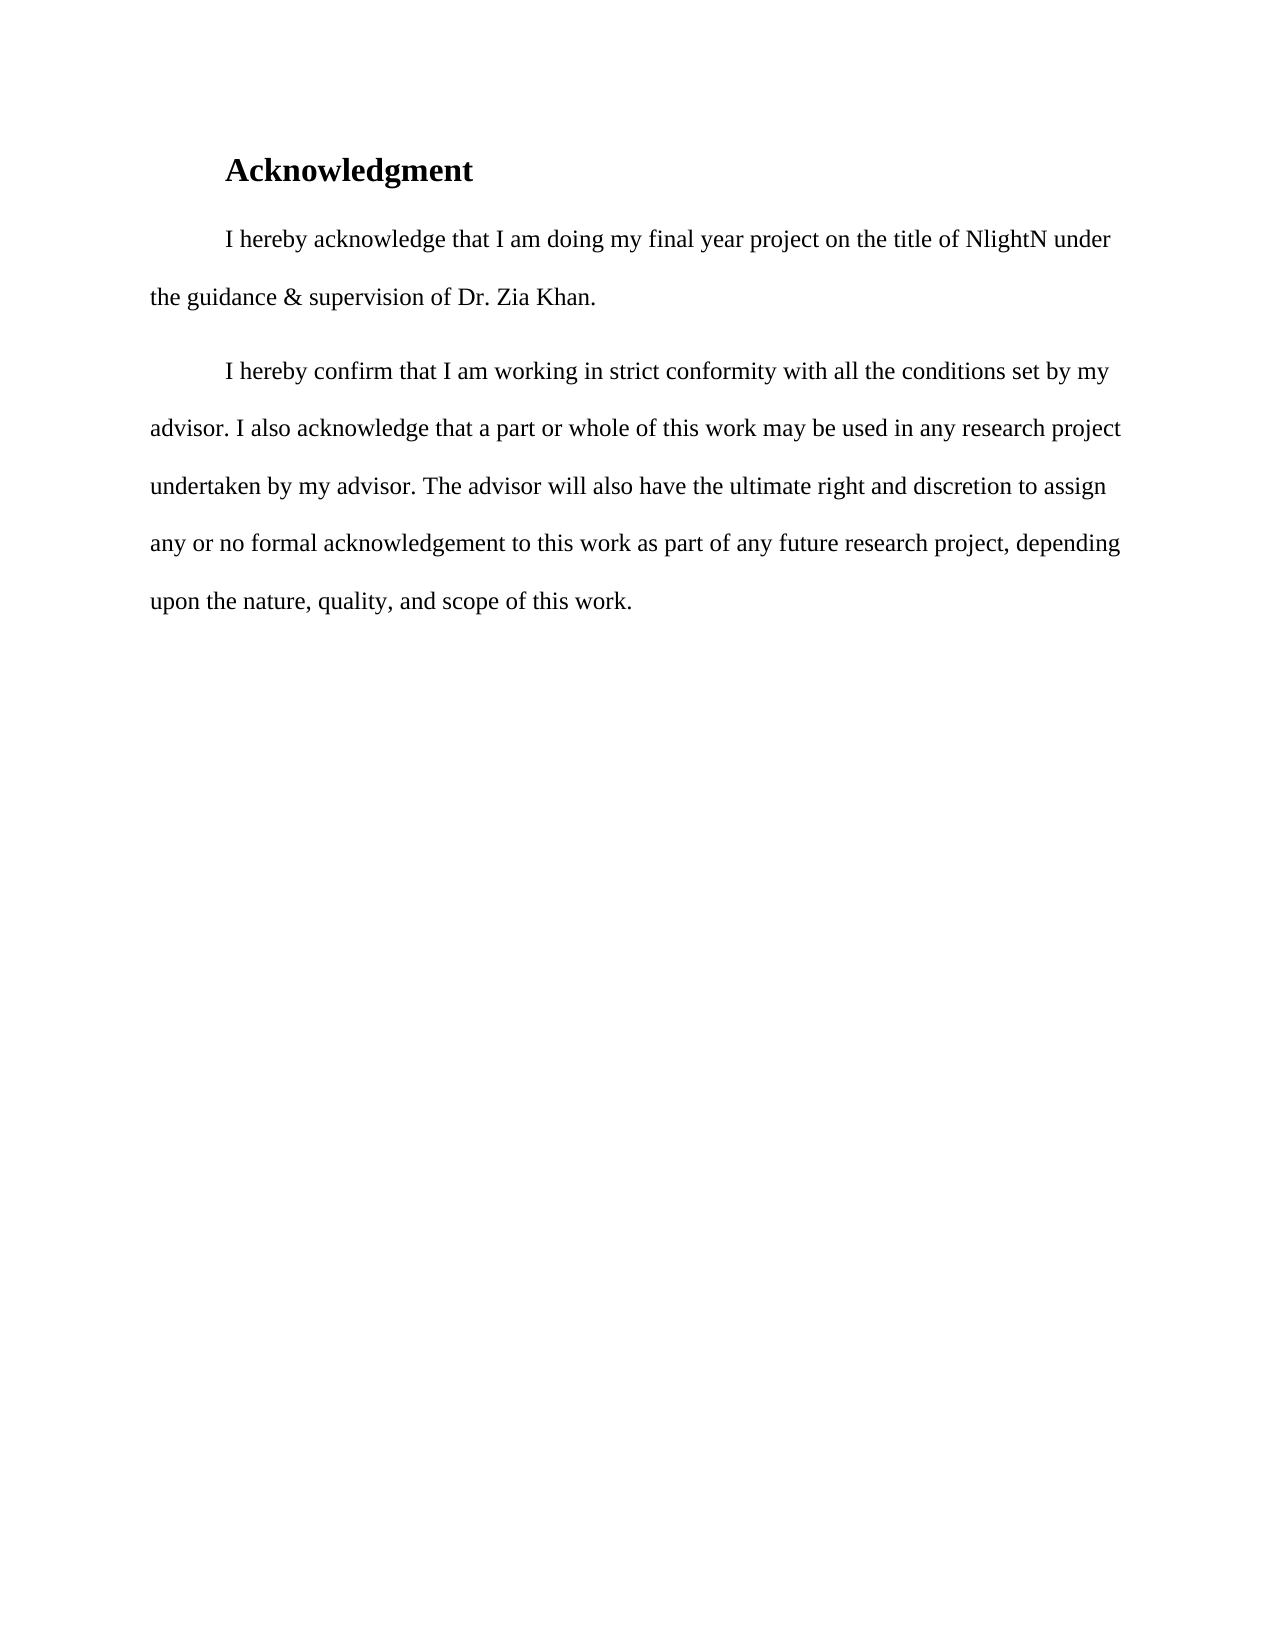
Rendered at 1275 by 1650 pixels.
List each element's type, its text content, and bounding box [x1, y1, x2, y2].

text I hereby acknowledge that I am doing my final year project on the title of NlightN under the guidance & supervision of Dr. Zia Khan. [150, 224, 1125, 310]
text Acknowledgment [150, 150, 1125, 188]
text I hereby confirm that I am working in strict conformity with all the conditions set by my advisor. I also acknowledge that a part or whole of this work may be used in any research project undertaken by my advisor. The advisor will also have the ultimate right and discretion to assign any or no formal acknowledgement to this work as part of any future research project, depending upon the nature, quality, and scope of this work. [150, 356, 1125, 614]
